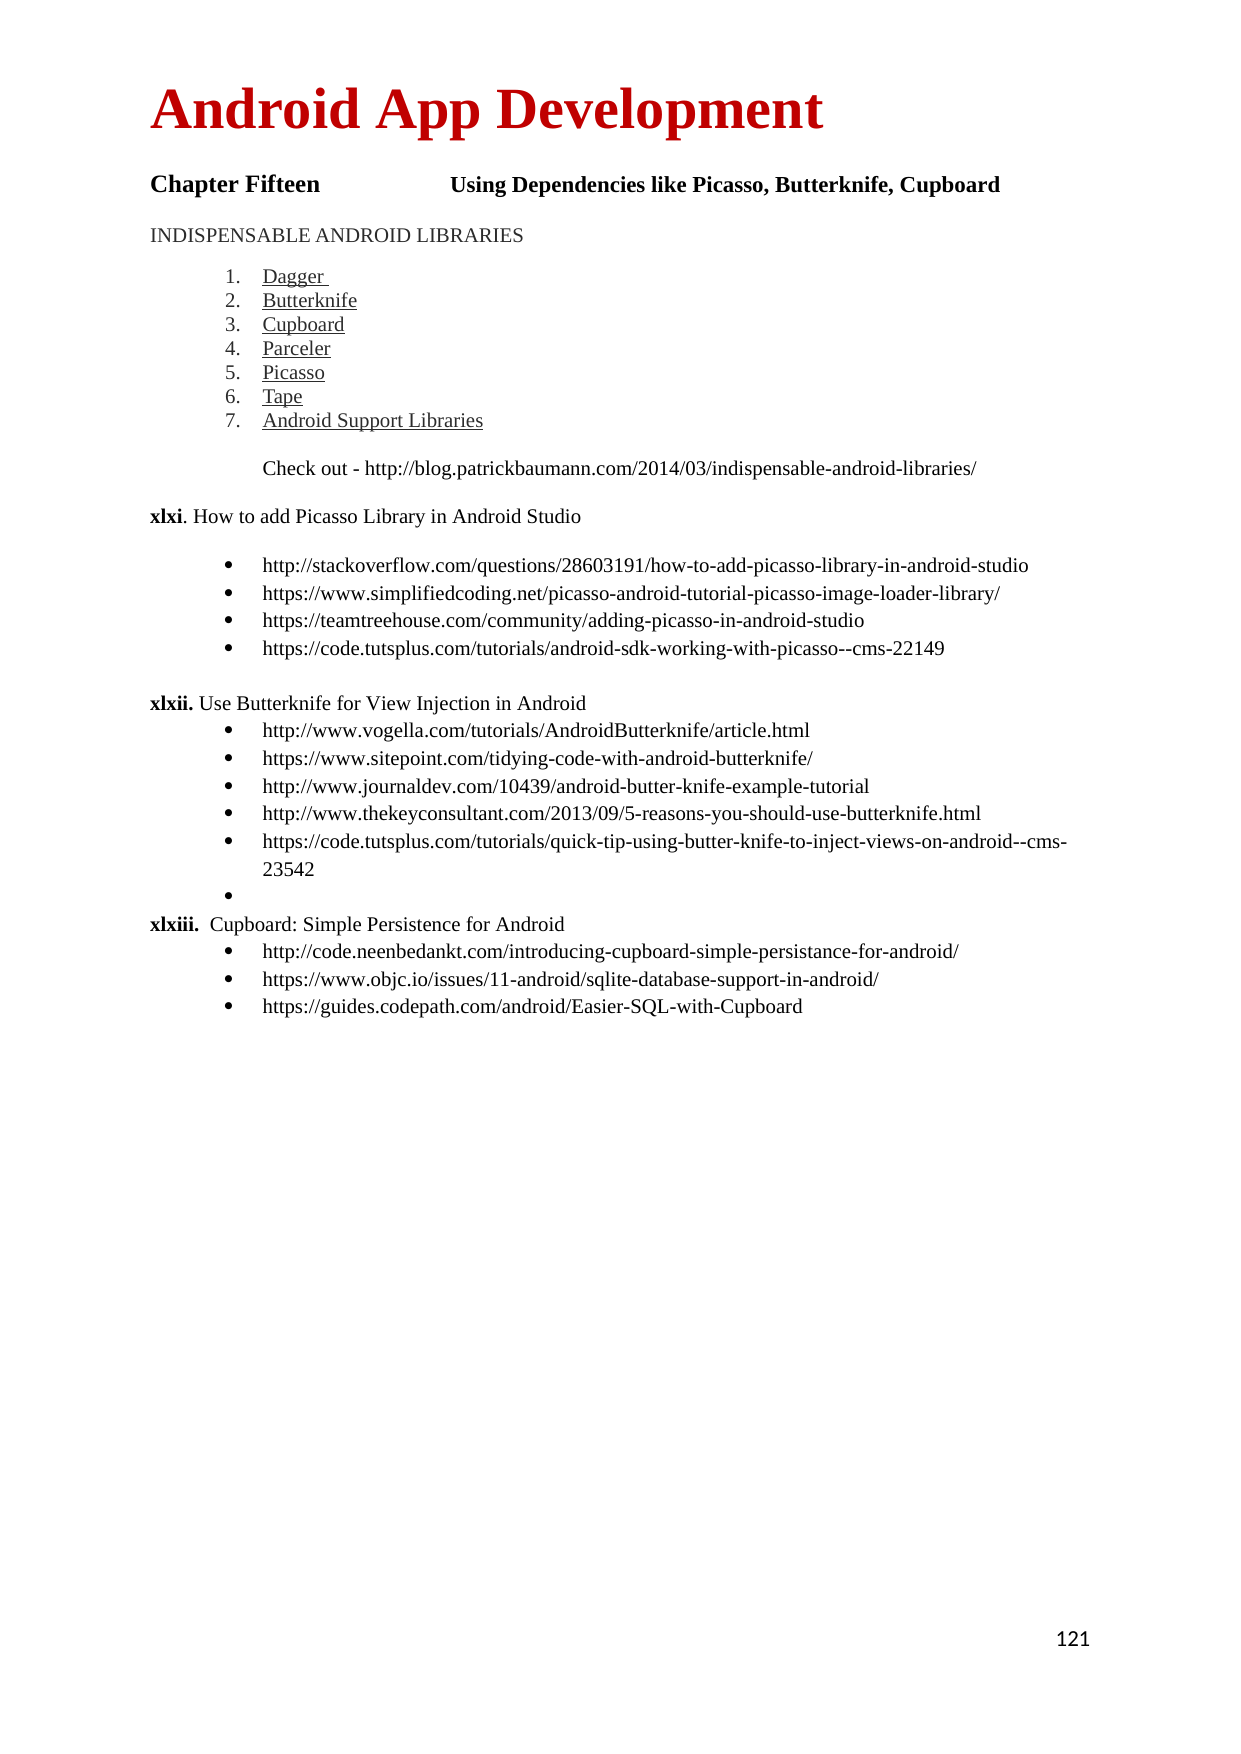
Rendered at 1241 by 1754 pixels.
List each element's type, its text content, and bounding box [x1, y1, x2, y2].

list Picasso [225, 360, 1090, 384]
list https://code.tutsplus.com/tutorials/android-sdk-working-with-picasso--cms-22149 [225, 636, 1090, 660]
list xlxii. Use Butterknife for View Injection in Android [150, 691, 1090, 715]
list https://www.simplifiedcoding.net/picasso-android-tutorial-picasso-image-loader-library/ [225, 580, 1090, 604]
text xlxi. How to add Picasso Library in Android Studio [150, 504, 1090, 528]
list http://code.neenbedankt.com/introducing-cupboard-simple-persistance-for-android/ [225, 939, 1090, 963]
list Tape [225, 384, 1090, 408]
list xlxiii. Cupboard: Simple Persistence for Android [150, 912, 1090, 936]
list http://www.vogella.com/tutorials/AndroidButterknife/article.html [225, 718, 1090, 742]
list http://www.journaldev.com/10439/android-butter-knife-example-tutorial [225, 774, 1090, 798]
list http://stackoverflow.com/questions/28603191/how-to-add-picasso-library-in-android-studio [225, 553, 1090, 577]
list Check out - http://blog.patrickbaumann.com/2014/03/indispensable-android-libraries/ [262, 456, 1090, 480]
list Butterknife [225, 288, 1090, 312]
list Cupboard [225, 312, 1090, 336]
list Dagger [225, 264, 1090, 288]
list https://teamtreehouse.com/community/adding-picasso-in-android-studio [225, 608, 1090, 632]
text Chapter Fifteen Using Dependencies like Picasso, Butterknife, Cupboard [150, 169, 1090, 198]
list Android Support Libraries [225, 408, 1090, 432]
list Parceler [225, 336, 1090, 360]
text INDISPENSABLE ANDROID LIBRARIES [150, 223, 1090, 247]
list https://www.sitepoint.com/tidying-code-with-android-butterknife/ [225, 746, 1090, 770]
list https://code.tutsplus.com/tutorials/quick-tip-using-butter-knife-to-inject-views-on-android--cms-23542 [225, 829, 1090, 881]
list https://www.objc.io/issues/11-android/sqlite-database-support-in-android/ [225, 967, 1090, 991]
list https://guides.codepath.com/android/Easier-SQL-with-Cupboard [225, 994, 1090, 1018]
list http://www.thekeyconsultant.com/2013/09/5-reasons-you-should-use-butterknife.html [225, 801, 1090, 825]
